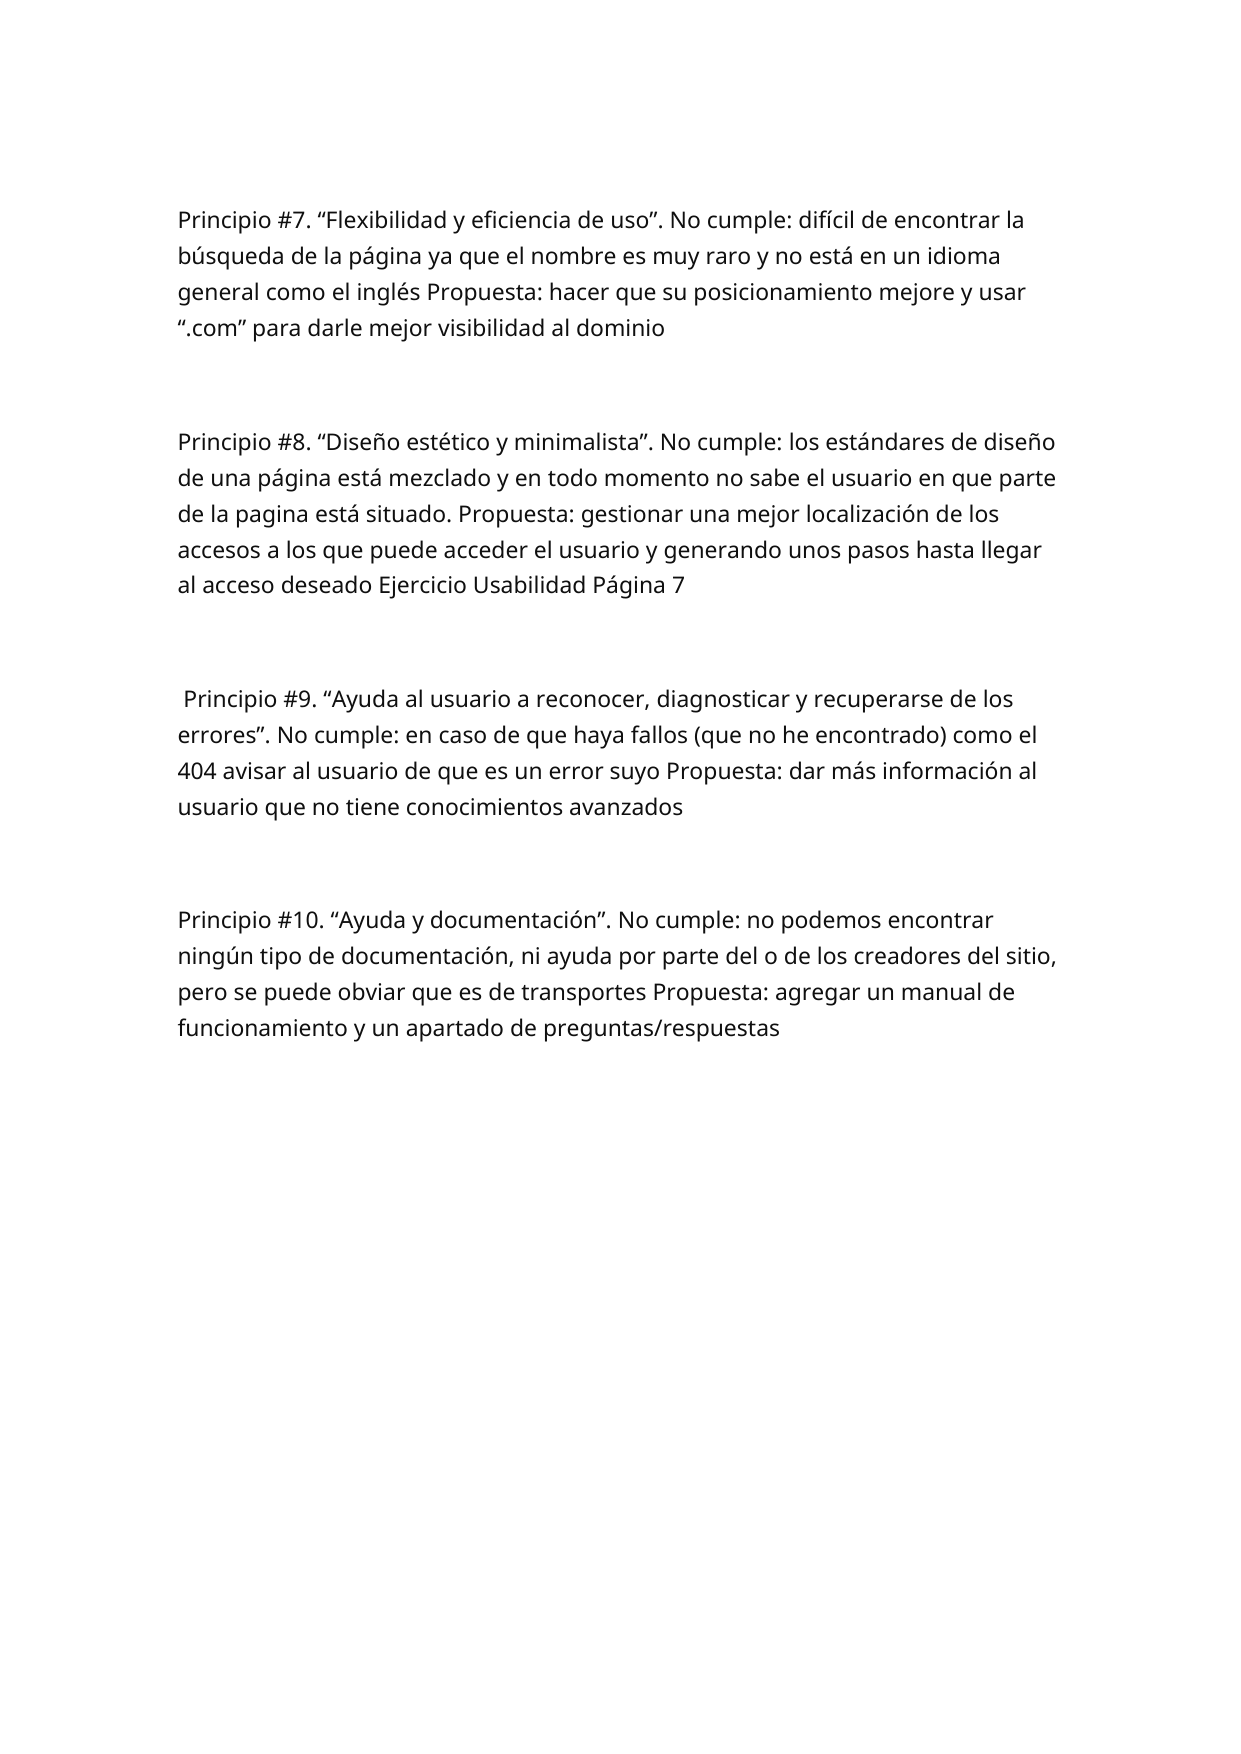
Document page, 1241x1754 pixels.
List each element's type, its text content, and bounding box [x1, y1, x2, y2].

text Principio #8. “Diseño estético y minimalista”. No cumple: los estándares de diseño de una página está mezclado y en todo momento no sabe el usuario en que parte de la pagina está situado. Propuesta: gestionar una mejor localización de los accesos a los que puede acceder el usuario y generando unos pasos hasta llegar al acceso deseado Ejercicio Usabilidad Página 7 [177, 426, 1063, 601]
text Principio #9. “Ayuda al usuario a reconocer, diagnosticar y recuperarse de los errores”. No cumple: en caso de que haya fallos (que no he encontrado) como el 404 avisar al usuario de que es un error suyo Propuesta: dar más información al usuario que no tiene conocimientos avanzados [177, 683, 1063, 822]
text Principio #7. “Flexibilidad y eficiencia de uso”. No cumple: difícil de encontrar la búsqueda de la página ya que el nombre es muy raro y no está en un idioma general como el inglés Propuesta: hacer que su posicionamiento mejore y usar “.com” para darle mejor visibilidad al dominio [177, 204, 1063, 343]
text Principio #10. “Ayuda y documentación”. No cumple: no podemos encontrar ningún tipo de documentación, ni ayuda por parte del o de los creadores del sitio, pero se puede obviar que es de transportes Propuesta: agregar un manual de funcionamiento y un apartado de preguntas/respuestas [177, 904, 1063, 1043]
